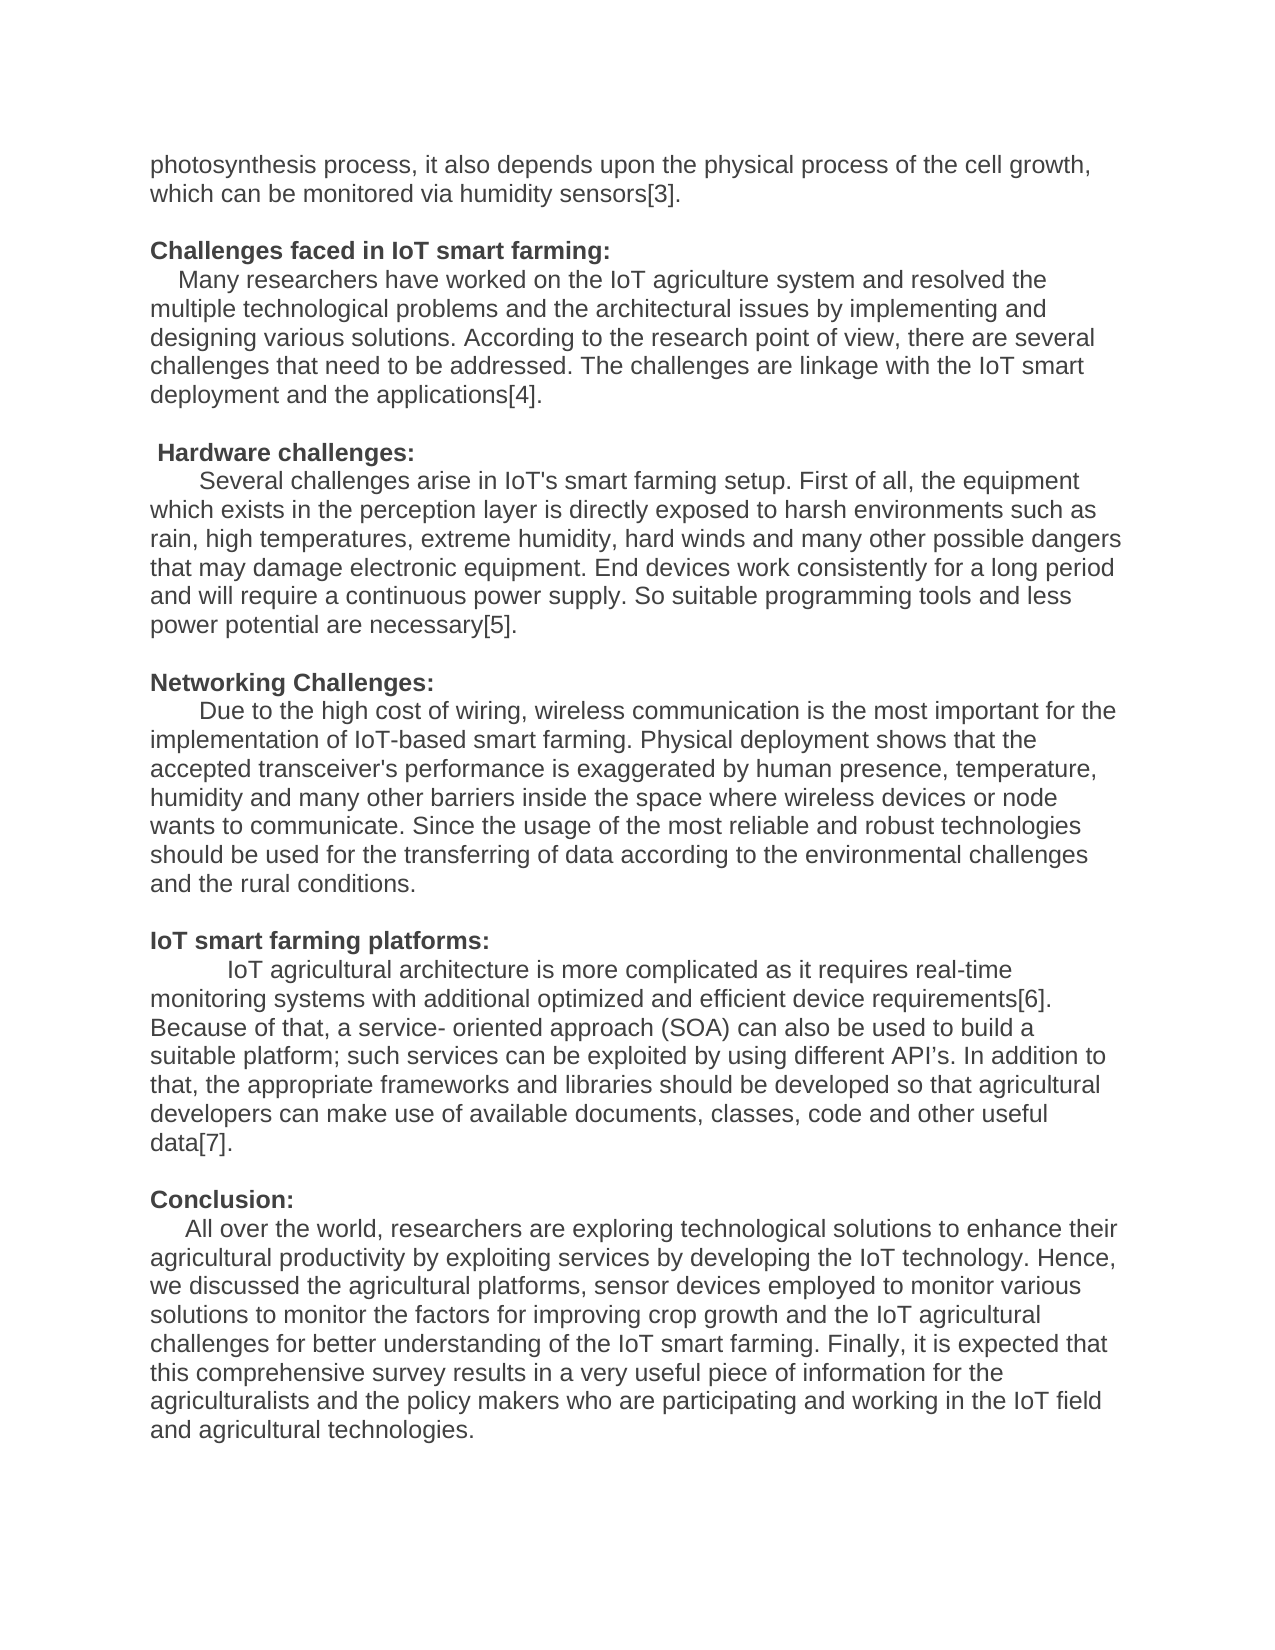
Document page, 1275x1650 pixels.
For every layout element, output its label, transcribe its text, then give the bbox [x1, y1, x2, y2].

text IoT agricultural architecture is more complicated as it requires real-time monitoring systems with additional optimized and efficient device requirements[6]. Because of that, a service- oriented approach (SOA) can also be used to build a suitable platform; such services can be exploited by using different API’s. In addition to that, the appropriate frameworks and libraries should be developed so that agricultural developers can make use of available documents, classes, code and other useful data[7]. [150, 955, 1125, 1156]
text Conclusion: [150, 1185, 1125, 1214]
text All over the world, researchers are exploring technological solutions to enhance their agricultural productivity by exploiting services by developing the IoT technology. Hence, we discussed the agricultural platforms, sensor devices employed to monitor various solutions to monitor the factors for improving crop growth and the IoT agricultural challenges for better understanding of the IoT smart farming. Finally, it is expected that this comprehensive survey results in a very useful piece of information for the agriculturalists and the policy makers who are participating and working in the IoT field and agricultural technologies. [150, 1214, 1125, 1444]
text IoT smart farming platforms: [150, 926, 1125, 955]
text Hardware challenges: [150, 437, 1125, 466]
text Networking Challenges: [150, 667, 1125, 696]
text Several challenges arise in IoT's smart farming setup. First of all, the equipment which exists in the perception layer is directly exposed to harsh environments such as rain, high temperatures, extreme humidity, hard winds and many other possible dangers that may damage electronic equipment. End devices work consistently for a long period and will require a continuous power supply. So suitable programming tools and less power potential are necessary[5]. [150, 466, 1125, 639]
text Challenges faced in IoT smart farming: [150, 236, 1125, 265]
text Due to the high cost of wiring, wireless communication is the most important for the implementation of IoT-based smart farming. Physical deployment shows that the accepted transceiver's performance is exaggerated by human presence, temperature, humidity and many other barriers inside the space where wireless devices or node wants to communicate. Since the usage of the most reliable and robust technologies should be used for the transferring of data according to the environmental challenges and the rural conditions. [150, 696, 1125, 897]
text Many researchers have worked on the IoT agriculture system and resolved the multiple technological problems and the architectural issues by implementing and designing various solutions. According to the research point of view, there are several challenges that need to be addressed. The challenges are linkage with the IoT smart deployment and the applications[4]. [150, 265, 1125, 409]
